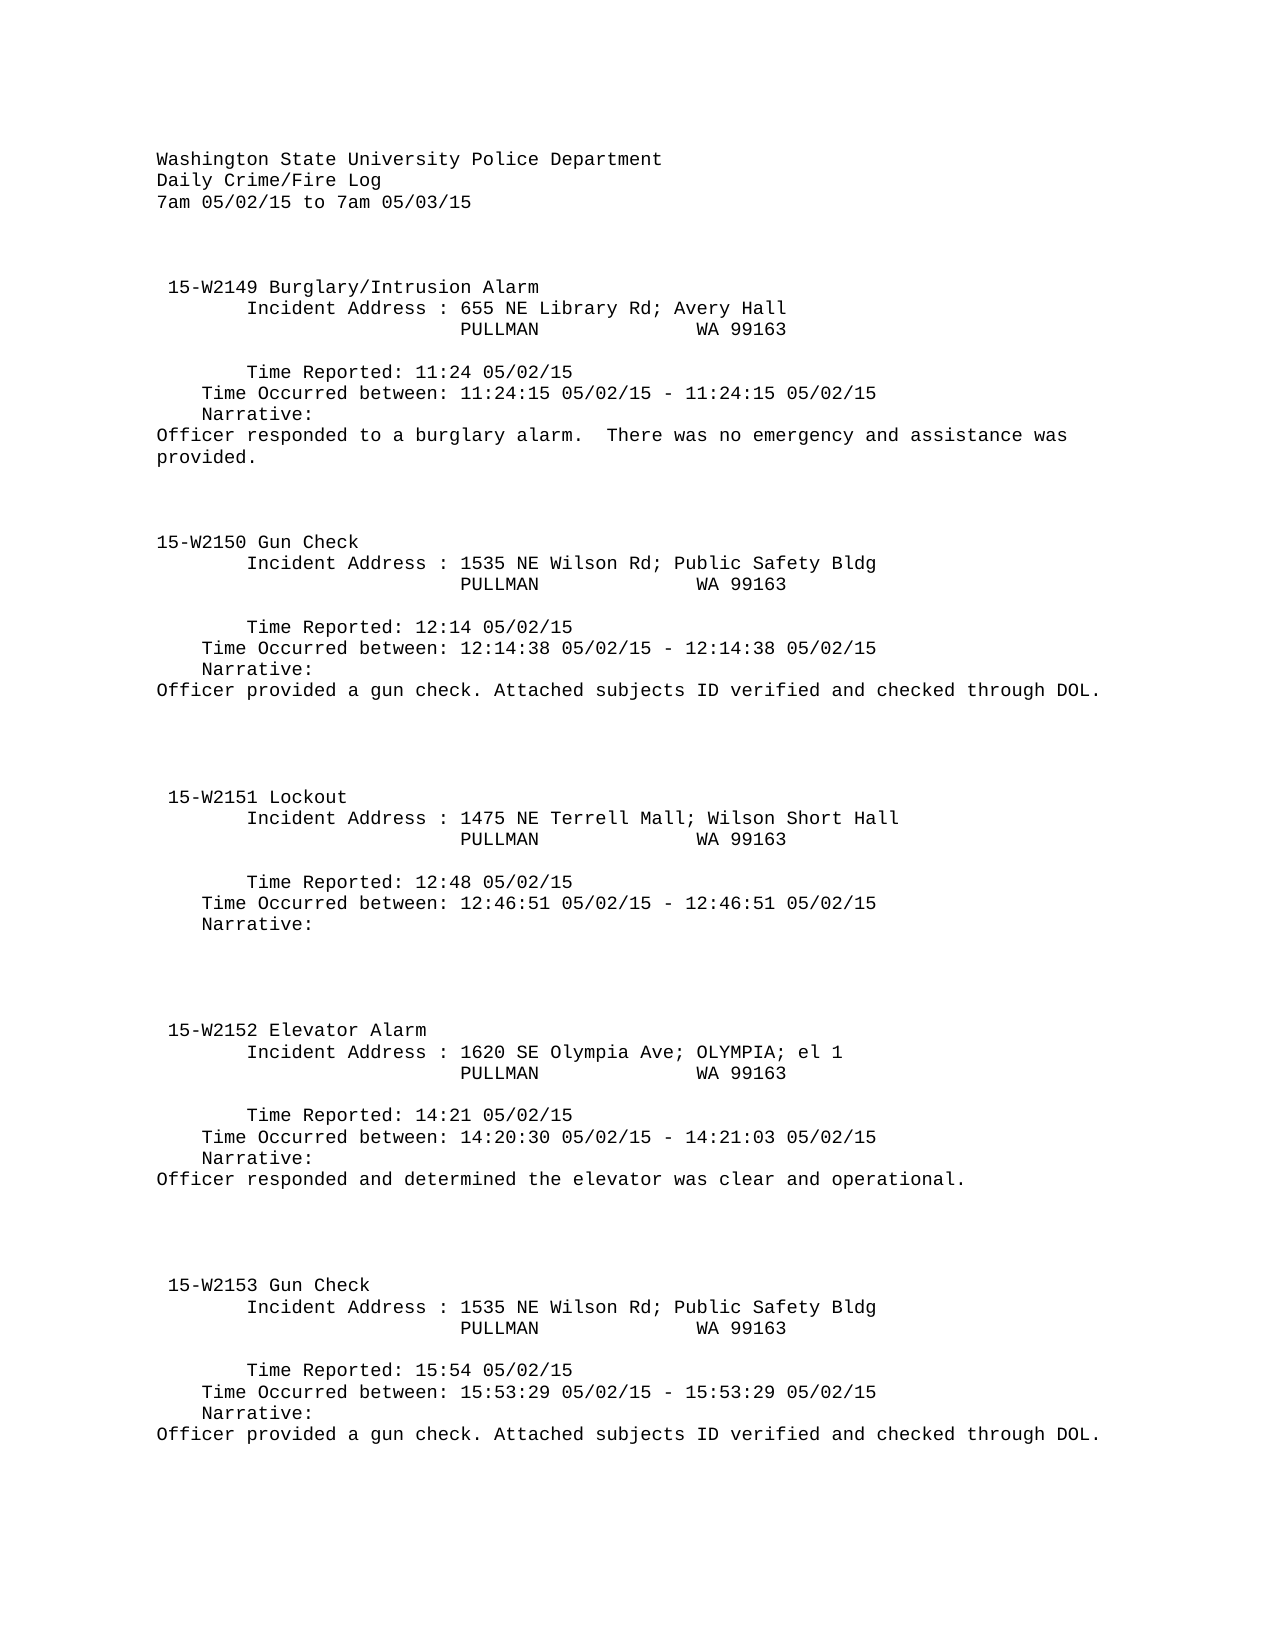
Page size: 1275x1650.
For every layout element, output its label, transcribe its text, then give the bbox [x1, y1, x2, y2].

text Officer provided a gun check. Attached subjects ID verified and checked through DOL. [156, 681, 1118, 702]
text 15-W2153 Gun Check [156, 1276, 1118, 1297]
text Narrative: [156, 1149, 1118, 1170]
text 7am 05/02/15 to 7am 05/03/15 [156, 192, 1118, 214]
text Washington State University Police Department [156, 150, 1118, 171]
text PULLMAN WA 99163 [156, 575, 1118, 596]
text Officer provided a gun check. Attached subjects ID verified and checked through DOL. [156, 1425, 1118, 1446]
text Narrative: [156, 405, 1118, 426]
text Time Occurred between: 12:14:38 05/02/15 - 12:14:38 05/02/15 [156, 639, 1118, 660]
text 15-W2150 Gun Check [156, 532, 1118, 554]
text 15-W2151 Lockout [156, 787, 1118, 809]
text Time Reported: 12:48 05/02/15 [156, 872, 1118, 894]
text PULLMAN WA 99163 [156, 1064, 1118, 1085]
text Daily Crime/Fire Log [156, 171, 1118, 192]
text Time Reported: 15:54 05/02/15 [156, 1361, 1118, 1382]
text Narrative: [156, 1404, 1118, 1425]
text Incident Address : 655 NE Library Rd; Avery Hall [156, 299, 1118, 320]
text Incident Address : 1475 NE Terrell Mall; Wilson Short Hall [156, 809, 1118, 830]
text Time Reported: 11:24 05/02/15 [156, 362, 1118, 384]
text Incident Address : 1535 NE Wilson Rd; Public Safety Bldg [156, 554, 1118, 575]
text Time Occurred between: 14:20:30 05/02/15 - 14:21:03 05/02/15 [156, 1127, 1118, 1149]
text 15-W2149 Burglary/Intrusion Alarm [156, 277, 1118, 299]
text 15-W2152 Elevator Alarm [156, 1021, 1118, 1042]
text PULLMAN WA 99163 [156, 830, 1118, 851]
text Narrative: [156, 915, 1118, 936]
text PULLMAN WA 99163 [156, 320, 1118, 341]
text Time Occurred between: 15:53:29 05/02/15 - 15:53:29 05/02/15 [156, 1382, 1118, 1404]
text Officer responded and determined the elevator was clear and operational. [156, 1170, 1118, 1191]
text Time Reported: 14:21 05/02/15 [156, 1106, 1118, 1127]
text Incident Address : 1535 NE Wilson Rd; Public Safety Bldg [156, 1297, 1118, 1319]
text Time Occurred between: 11:24:15 05/02/15 - 11:24:15 05/02/15 [156, 384, 1118, 405]
text Officer responded to a burglary alarm. There was no emergency and assistance was provided. [156, 426, 1118, 469]
text Time Occurred between: 12:46:51 05/02/15 - 12:46:51 05/02/15 [156, 894, 1118, 915]
text Narrative: [156, 660, 1118, 681]
text Incident Address : 1620 SE Olympia Ave; OLYMPIA; el 1 [156, 1042, 1118, 1064]
text PULLMAN WA 99163 [156, 1319, 1118, 1340]
text Time Reported: 12:14 05/02/15 [156, 617, 1118, 639]
